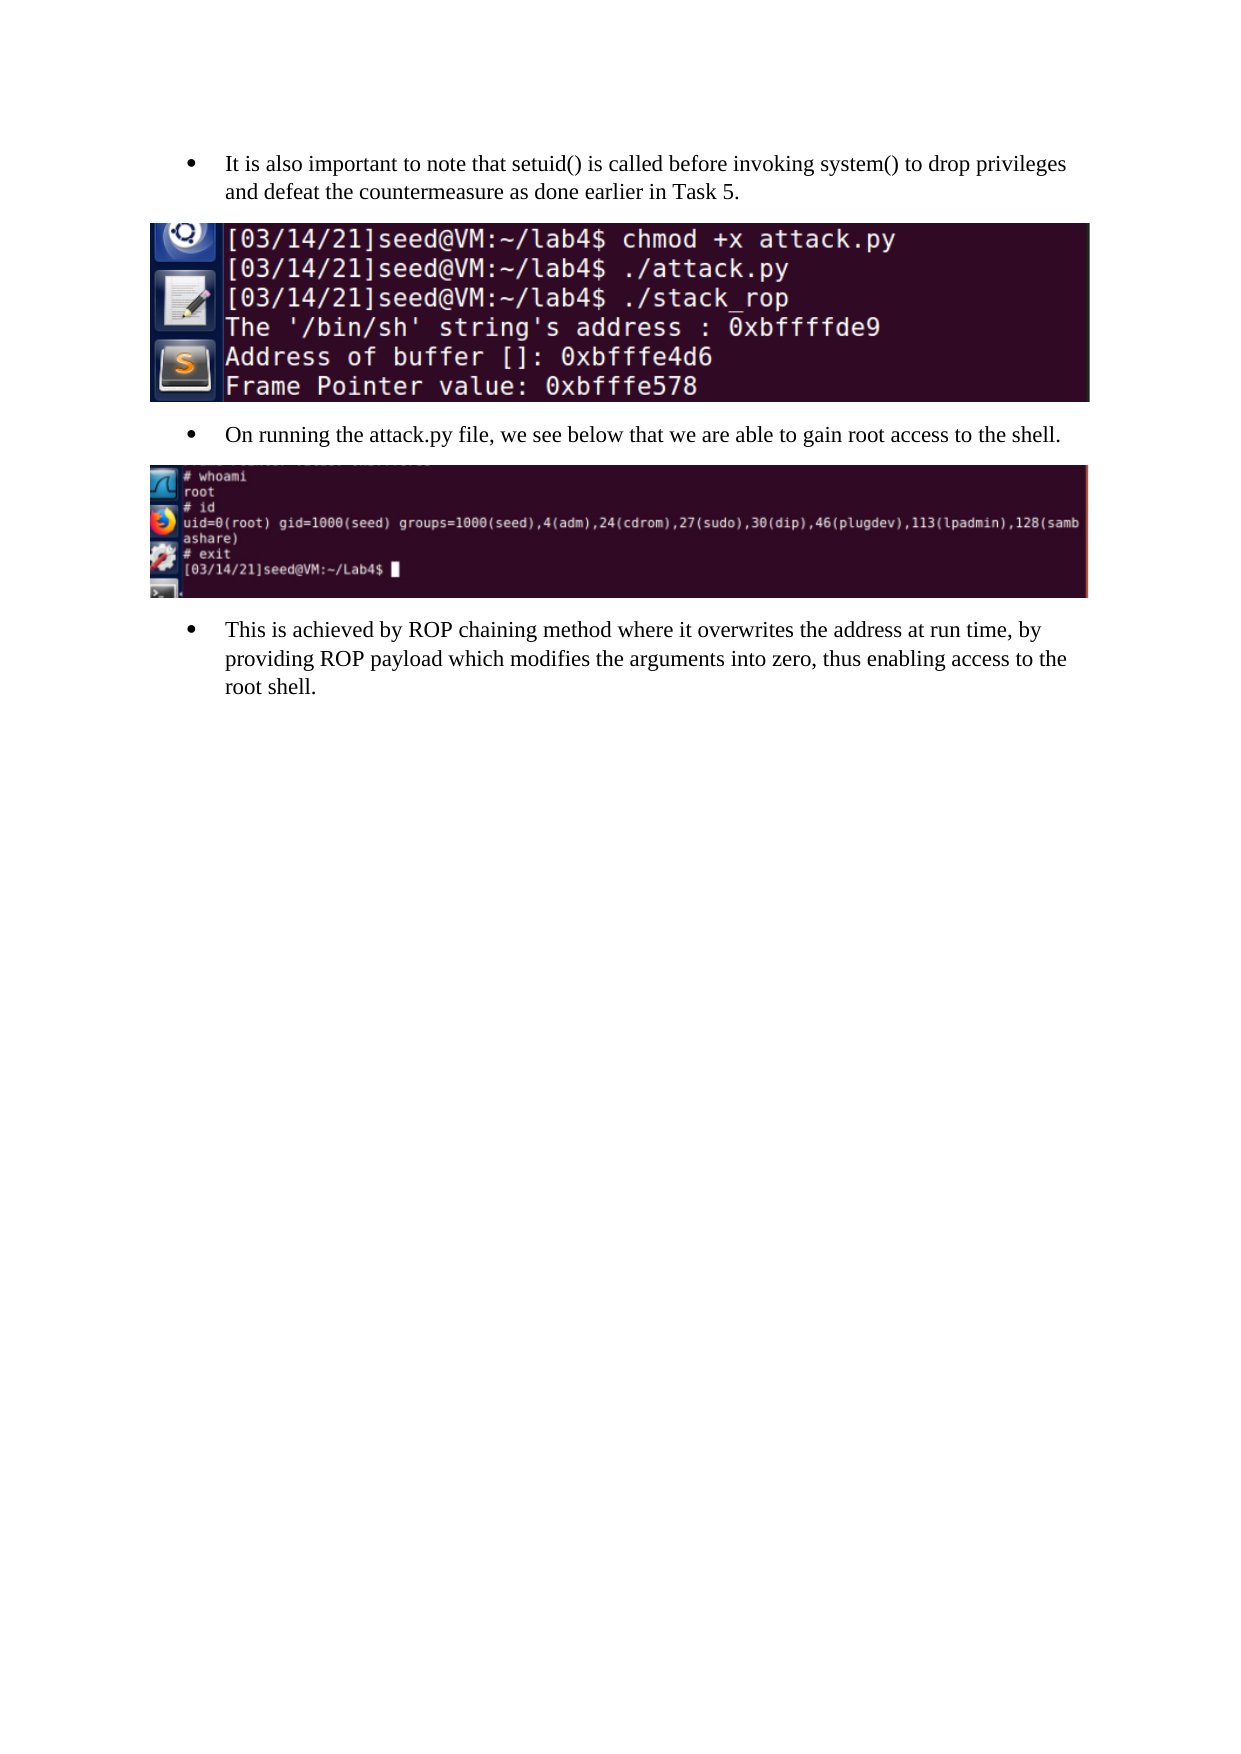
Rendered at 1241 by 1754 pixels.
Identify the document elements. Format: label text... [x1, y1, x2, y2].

list On running the attack.py file, we see below that we are able to gain root access to the shell. [187, 421, 1090, 447]
picture [150, 465, 1089, 598]
list This is achieved by ROP chaining method where it overwrites the address at run time, by providing ROP payload which modifies the arguments into zero, thus enabling access to the root shell. [187, 616, 1090, 699]
list It is also important to note that setuid() is called before invoking system() to drop privileges and defeat the countermeasure as done earlier in Task 5. [187, 150, 1090, 205]
picture [150, 223, 1090, 402]
